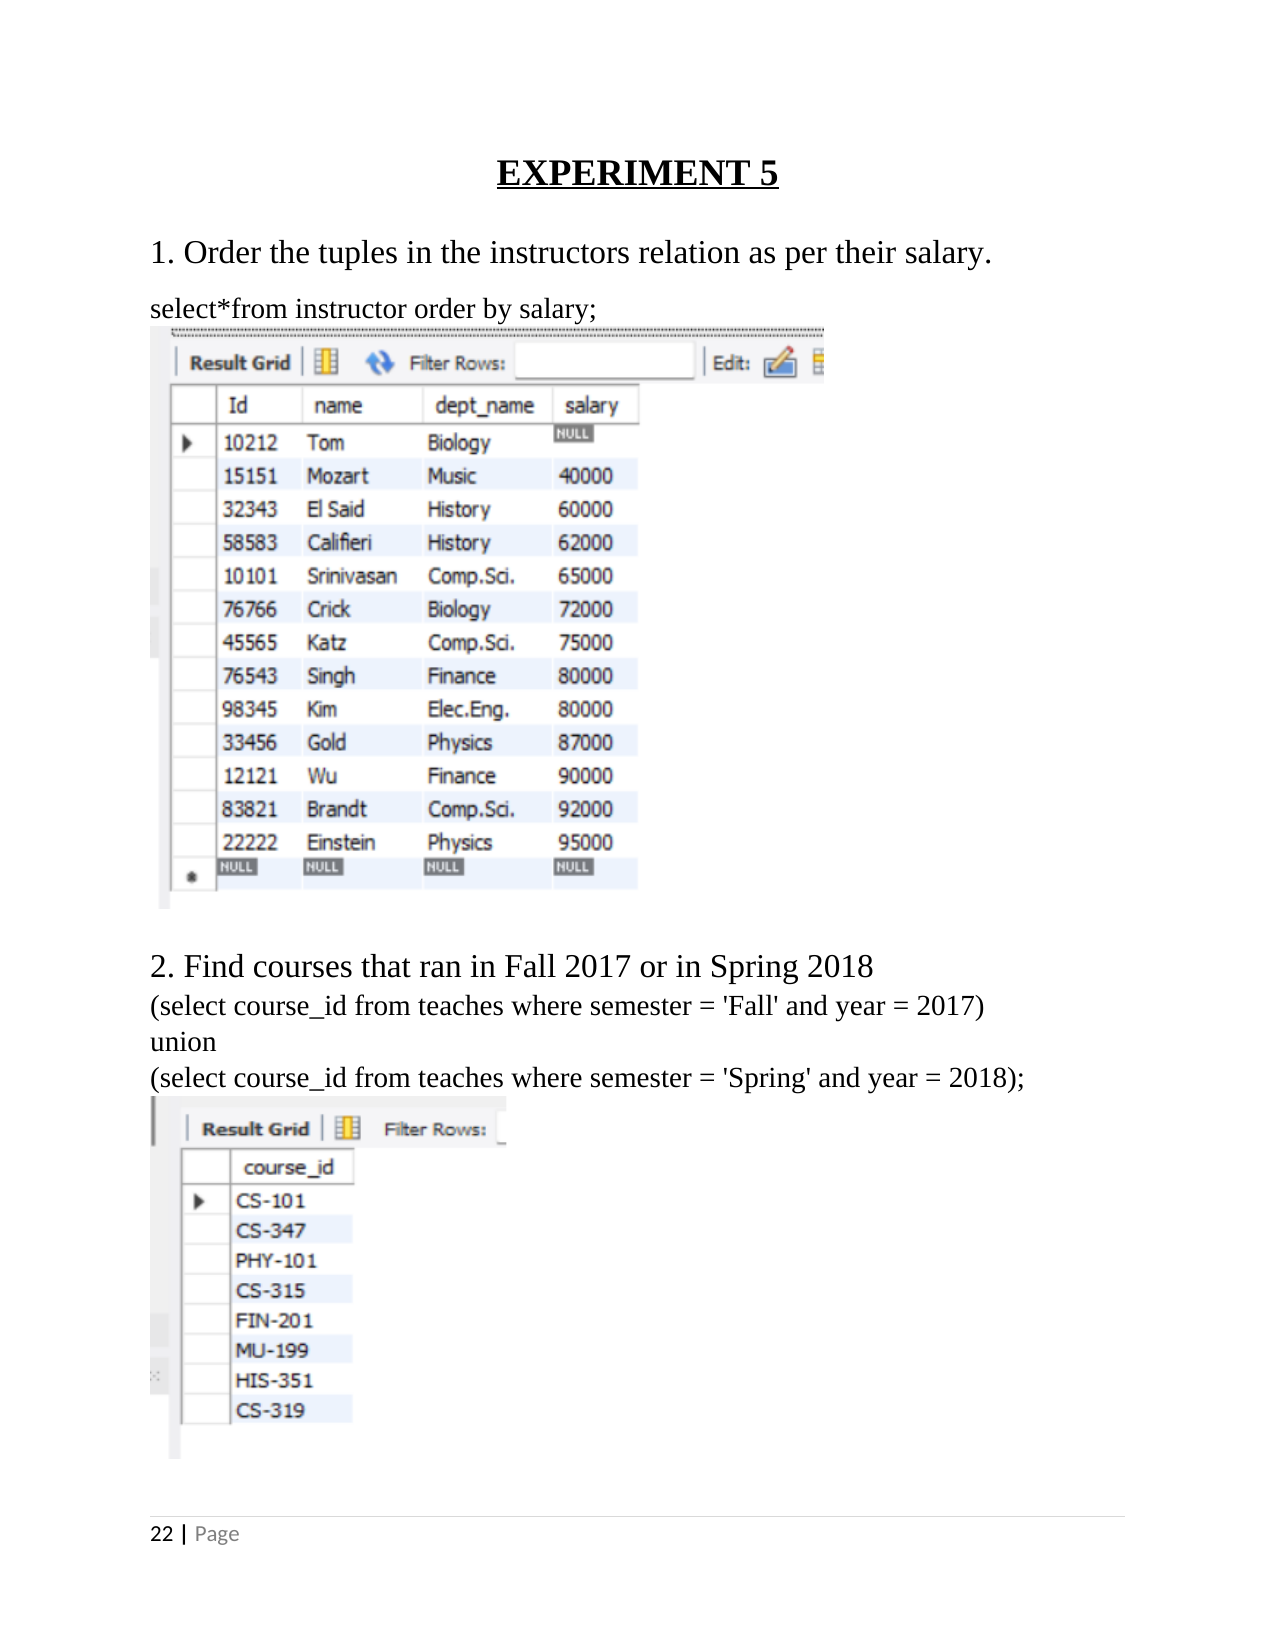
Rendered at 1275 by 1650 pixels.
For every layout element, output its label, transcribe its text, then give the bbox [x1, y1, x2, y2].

text union [150, 1024, 1125, 1058]
text select*from instructor order by salary; [150, 291, 1125, 324]
text (select course_id from teaches where semester = 'Fall' and year = 2017) [150, 988, 1125, 1021]
picture [150, 326, 824, 909]
text EXPERIMENT 5 [150, 150, 1125, 193]
picture [150, 1096, 507, 1459]
text (select course_id from teaches where semester = 'Spring' and year = 2018); [150, 1060, 1125, 1094]
text 1. Order the tuples in the instructors relation as per their salary. [150, 233, 1125, 271]
text 2. Find courses that ran in Fall 2017 or in Spring 2018 [150, 947, 1125, 985]
